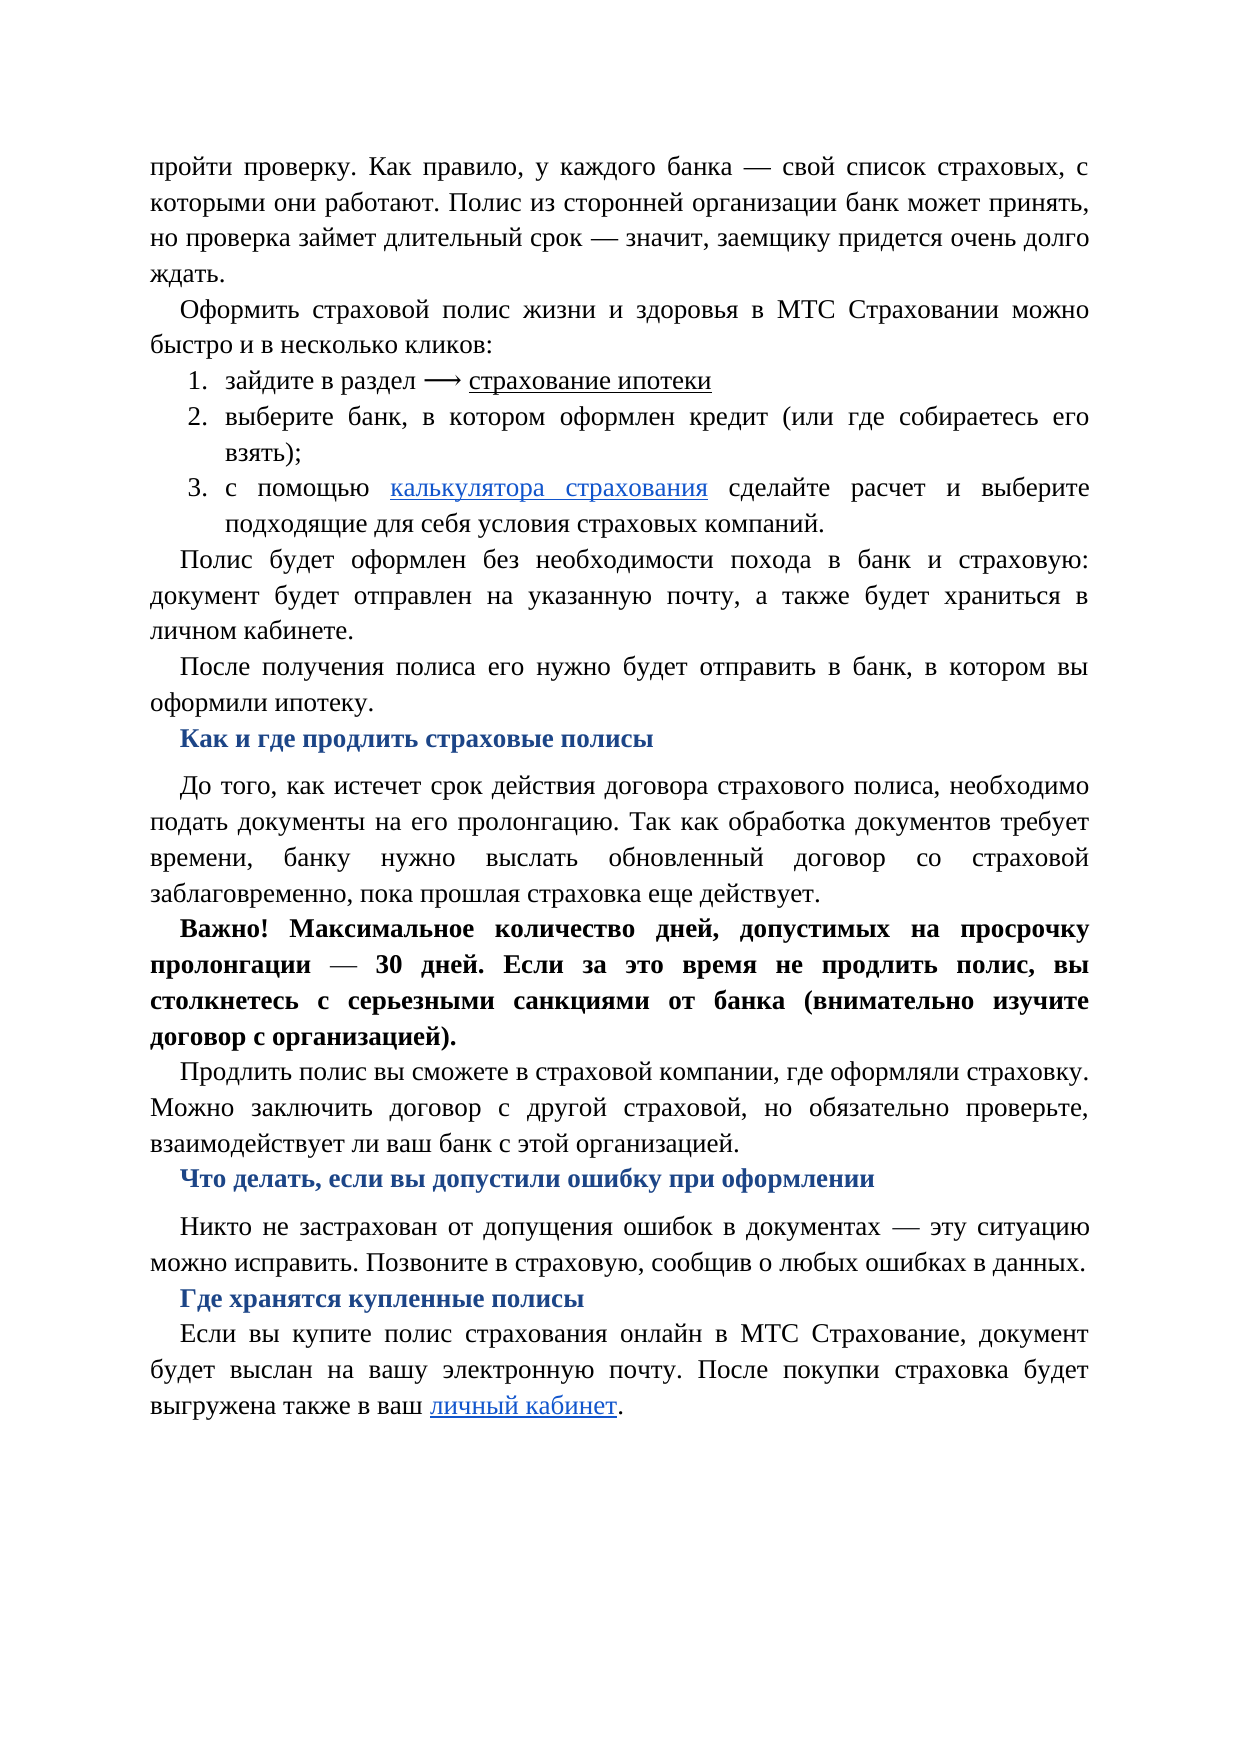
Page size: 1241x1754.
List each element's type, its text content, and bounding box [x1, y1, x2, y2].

text Полис будет оформлен без необходимости похода в банк и страховую: документ будет отправлен на указанную почту, а также будет храниться в личном кабинете. [150, 543, 1090, 646]
text Никто не застрахован от допущения ошибок в документах — эту ситуацию можно исправить. Позвоните в страховую, сообщив о любых ошибках в данных. [150, 1210, 1090, 1277]
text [150, 150, 1090, 288]
text Если вы купите полис страхования онлайн в МТС Страхование, документ будет выслан на вашу электронную почту. После покупки страховка будет выгружена также в ваш личный кабинет. [150, 1317, 1090, 1420]
subtitle Как и где продлить страховые полисы [150, 722, 1090, 753]
list зайдите в раздел ⟶ страхование ипотеки [187, 364, 1090, 396]
text До того, как истечет срок действия договора страхового полиса, необходимо подать документы на его пролонгацию. Так как обработка документов требует времени, банку нужно выслать обновленный договор со страховой заблаговременно, пока прошлая страховка еще действует. [150, 769, 1090, 908]
text Продлить полис вы сможете в страховой компании, где оформляли страховку. Можно заключить договор с другой страховой, но обязательно проверьте, взаимодействует ли ваш банк с этой организацией. [150, 1055, 1090, 1158]
text Важно! Максимальное количество дней, допустимых на просрочку пролонгации — 30 дней. Если за это время не продлить полис, вы столкнетесь с серьезными санкциями от банка (внимательно изучите договор с организацией). [150, 912, 1090, 1051]
subtitle Что делать, если вы допустили ошибку при оформлении [150, 1162, 1090, 1194]
list с помощью калькулятора страхования сделайте расчет и выберите подходящие для себя условия страховых компаний. [187, 472, 1090, 538]
text После получения полиса его нужно будет отправить в банк, в котором вы оформили ипотеку. [150, 650, 1090, 717]
list выберите банк, в котором оформлен кредит (или где собираетесь его взять); [187, 400, 1090, 467]
subtitle Где хранятся купленные полисы [150, 1282, 1090, 1313]
text Оформить страховой полис жизни и здоровья в МТС Страховании можно быстро и в несколько кликов: [150, 293, 1090, 360]
